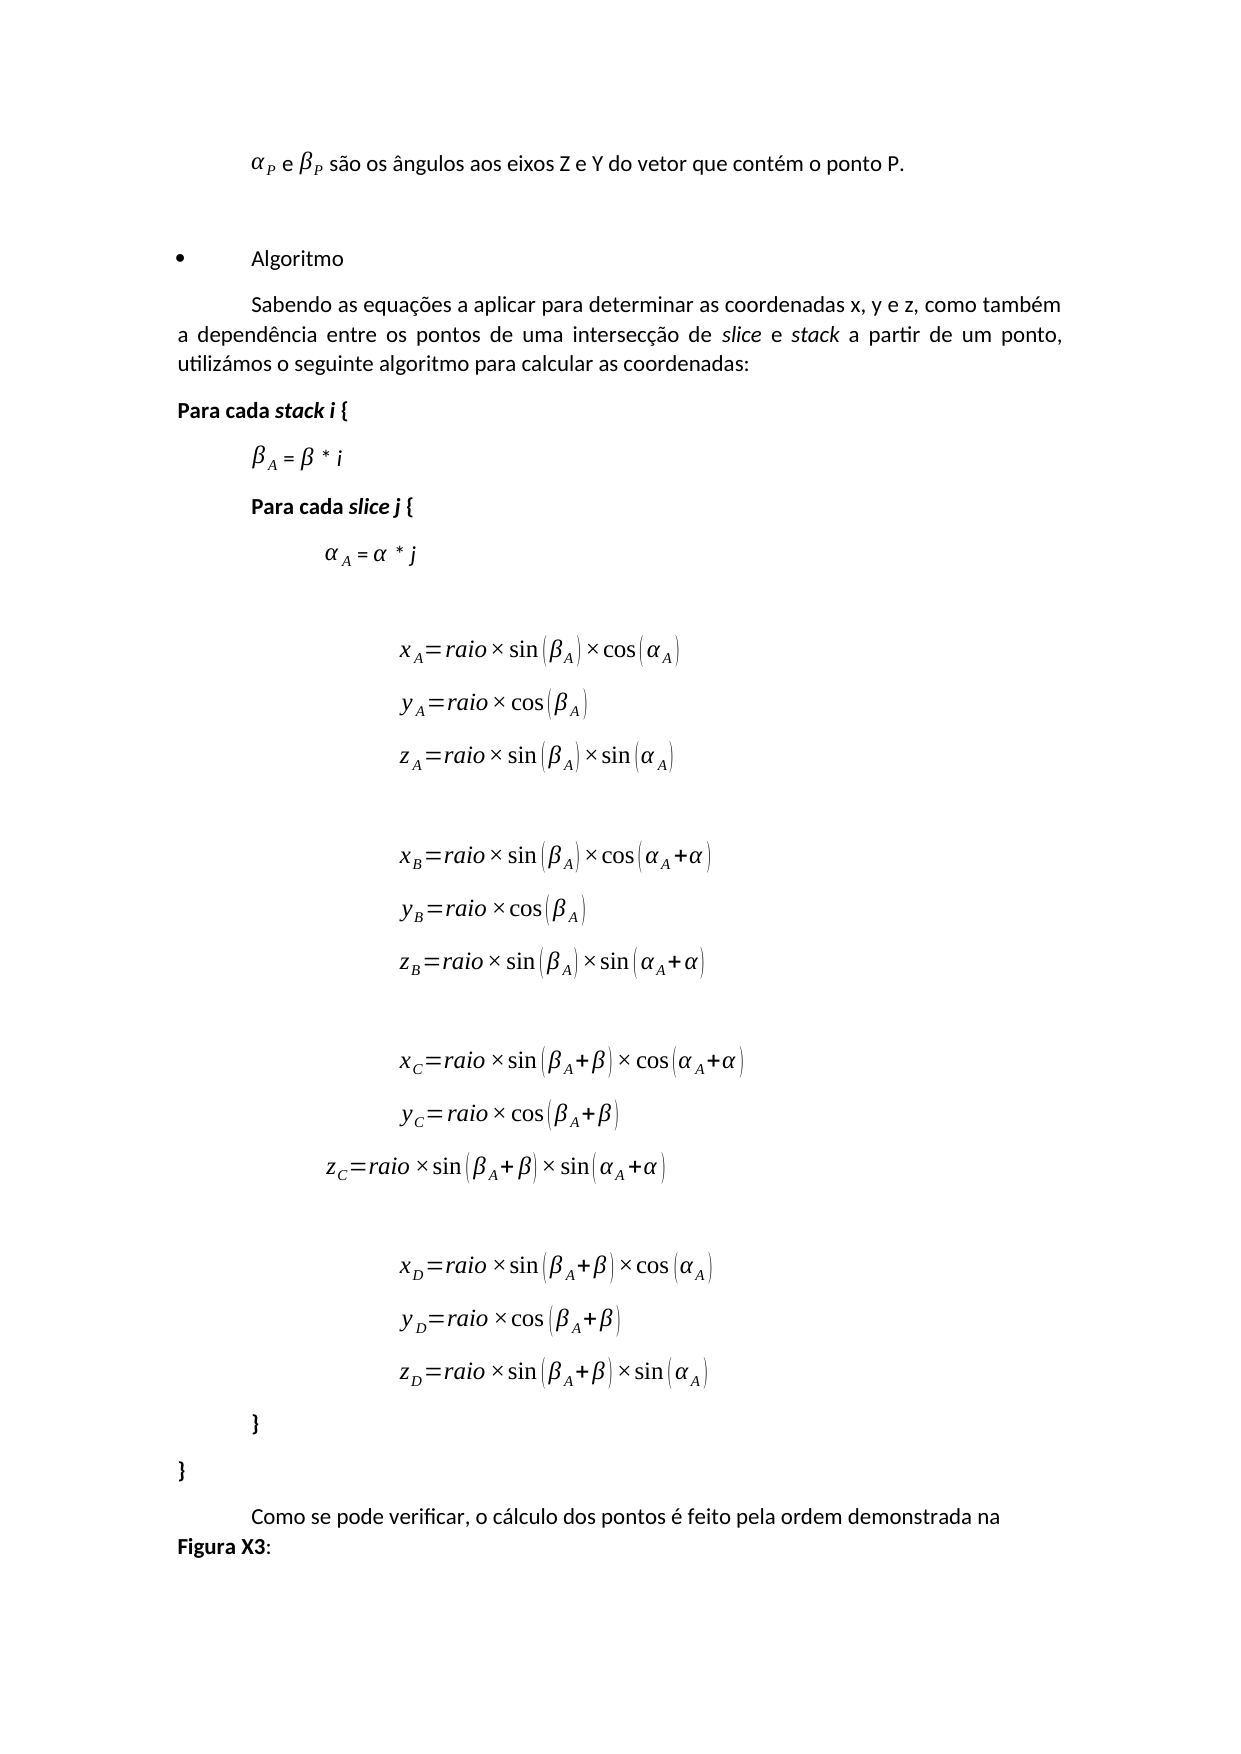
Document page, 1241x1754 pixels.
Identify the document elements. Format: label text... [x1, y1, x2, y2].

text e são os ângulos aos eixos Z e Y do vetor que contém o ponto P. [177, 148, 1063, 179]
list Algoritmo [176, 244, 1063, 272]
text } [177, 1456, 1063, 1484]
text } [177, 1409, 1063, 1437]
text Para cada stack i { [177, 396, 1063, 424]
text = * j [177, 538, 1063, 569]
text Como se pode verificar, o cálculo dos pontos é feito pela ordem demonstrada na Figura X3: [177, 1502, 1063, 1560]
text = * i [177, 442, 1063, 473]
text Sabendo as equações a aplicar para determinar as coordenadas x, y e z, como também a dependência entre os pontos de uma intersecção de slice e stack a partir de um ponto, utilizámos o seguinte algoritmo para calcular as coordenadas: [177, 290, 1063, 377]
text Para cada slice j { [177, 492, 1063, 520]
